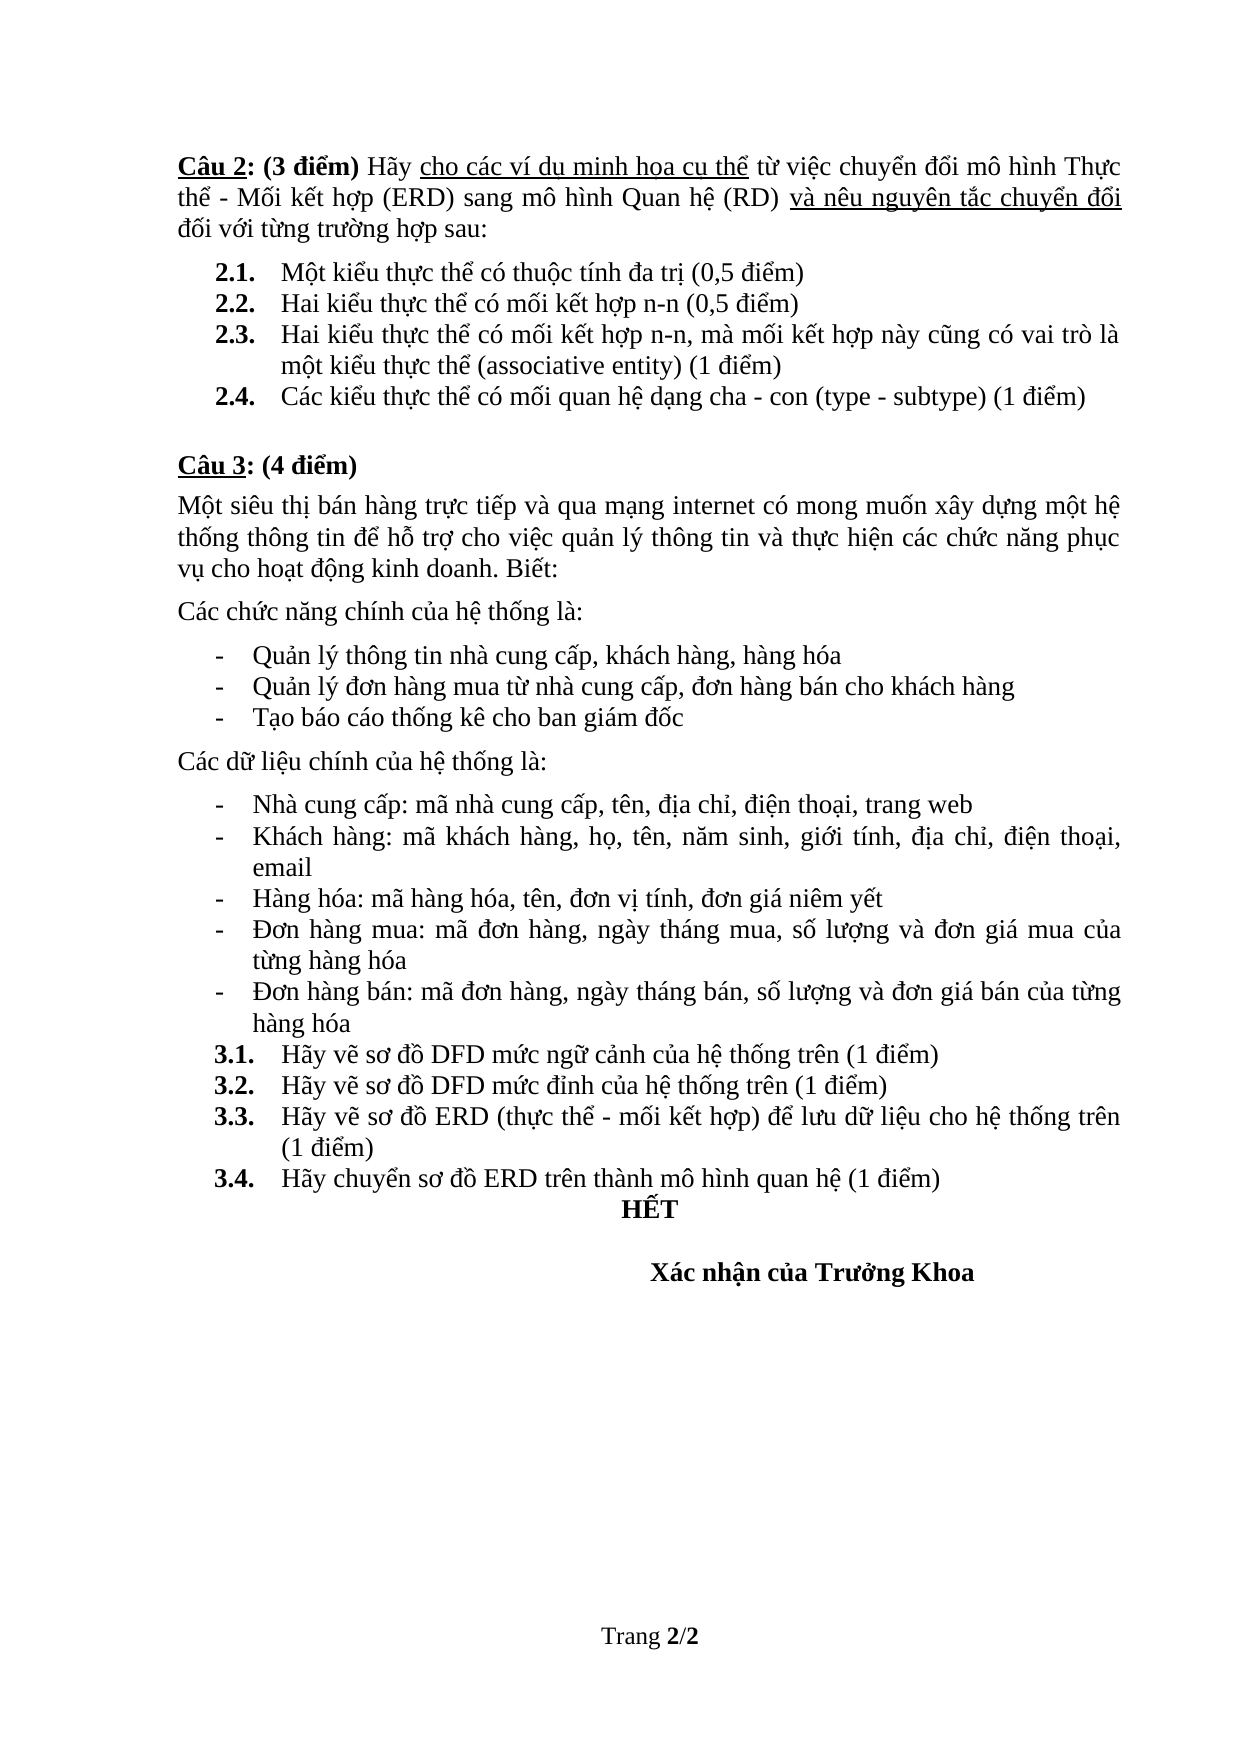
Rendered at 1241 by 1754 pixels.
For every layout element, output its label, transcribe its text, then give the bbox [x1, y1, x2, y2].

list Hai kiểu thực thể có mối kết hợp n-n (0,5 điểm) [215, 287, 1122, 318]
list Đơn hàng bán: mã đơn hàng, ngày tháng bán, số lượng và đơn giá bán của từng hàng hóa [215, 976, 1122, 1038]
text Các chức năng chính của hệ thống là: [177, 595, 1122, 627]
list Quản lý thông tin nhà cung cấp, khách hàng, hàng hóa [215, 639, 1122, 670]
list Hãy vẽ sơ đồ DFD mức đỉnh của hệ thống trên (1 điểm) [214, 1069, 1122, 1100]
list Nhà cung cấp: mã nhà cung cấp, tên, địa chỉ, điện thoại, trang web [215, 789, 1122, 820]
list Quản lý đơn hàng mua từ nhà cung cấp, đơn hàng bán cho khách hàng [215, 670, 1122, 701]
list Một kiểu thực thể có thuộc tính đa trị (0,5 điểm) [215, 256, 1122, 287]
list Hai kiểu thực thể có mối kết hợp n-n, mà mối kết hợp này cũng có vai trò là một kiểu thực thể (associative entity) (1 điểm) [215, 318, 1122, 381]
list Hãy chuyển sơ đồ ERD trên thành mô hình quan hệ (1 điểm) [214, 1162, 1122, 1193]
text HẾT [177, 1193, 1122, 1225]
list Đơn hàng mua: mã đơn hàng, ngày tháng mua, số lượng và đơn giá mua của từng hàng hóa [215, 913, 1122, 976]
list Khách hàng: mã khách hàng, họ, tên, năm sinh, giới tính, địa chỉ, điện thoại, email [215, 820, 1122, 882]
text Các dữ liệu chính của hệ thống là: [177, 745, 1122, 776]
text Câu 2: (3 điểm) Hãy cho các ví dụ minh họa cụ thể từ việc chuyển đổi mô hình Thực thể - Mối kết hợp (ERD) sang mô hình Quan hệ (RD) và nêu nguyên tắc chuyển đổi đối với từng trường hợp sau: [177, 150, 1122, 243]
text Xác nhận của Trưởng Khoa [177, 1256, 1122, 1318]
list Hãy vẽ sơ đồ DFD mức ngữ cảnh của hệ thống trên (1 điểm) [214, 1038, 1122, 1069]
text Câu 3: (4 điểm) [177, 449, 1122, 480]
list Hàng hóa: mã hàng hóa, tên, đơn vị tính, đơn giá niêm yết [215, 882, 1122, 913]
list Tạo báo cáo thống kê cho ban giám đốc [215, 701, 1122, 732]
list Các kiểu thực thể có mối quan hệ dạng cha - con (type - subtype) (1 điểm) [215, 381, 1122, 412]
text Một siêu thị bán hàng trực tiếp và qua mạng internet có mong muốn xây dựng một hệ thống thông tin để hỗ trợ cho việc quản lý thông tin và thực hiện các chức năng phục vụ cho hoạt động kinh doanh. Biết: [177, 489, 1122, 583]
list Hãy vẽ sơ đồ ERD (thực thể - mối kết hợp) để lưu dữ liệu cho hệ thống trên (1 điểm) [214, 1100, 1122, 1162]
